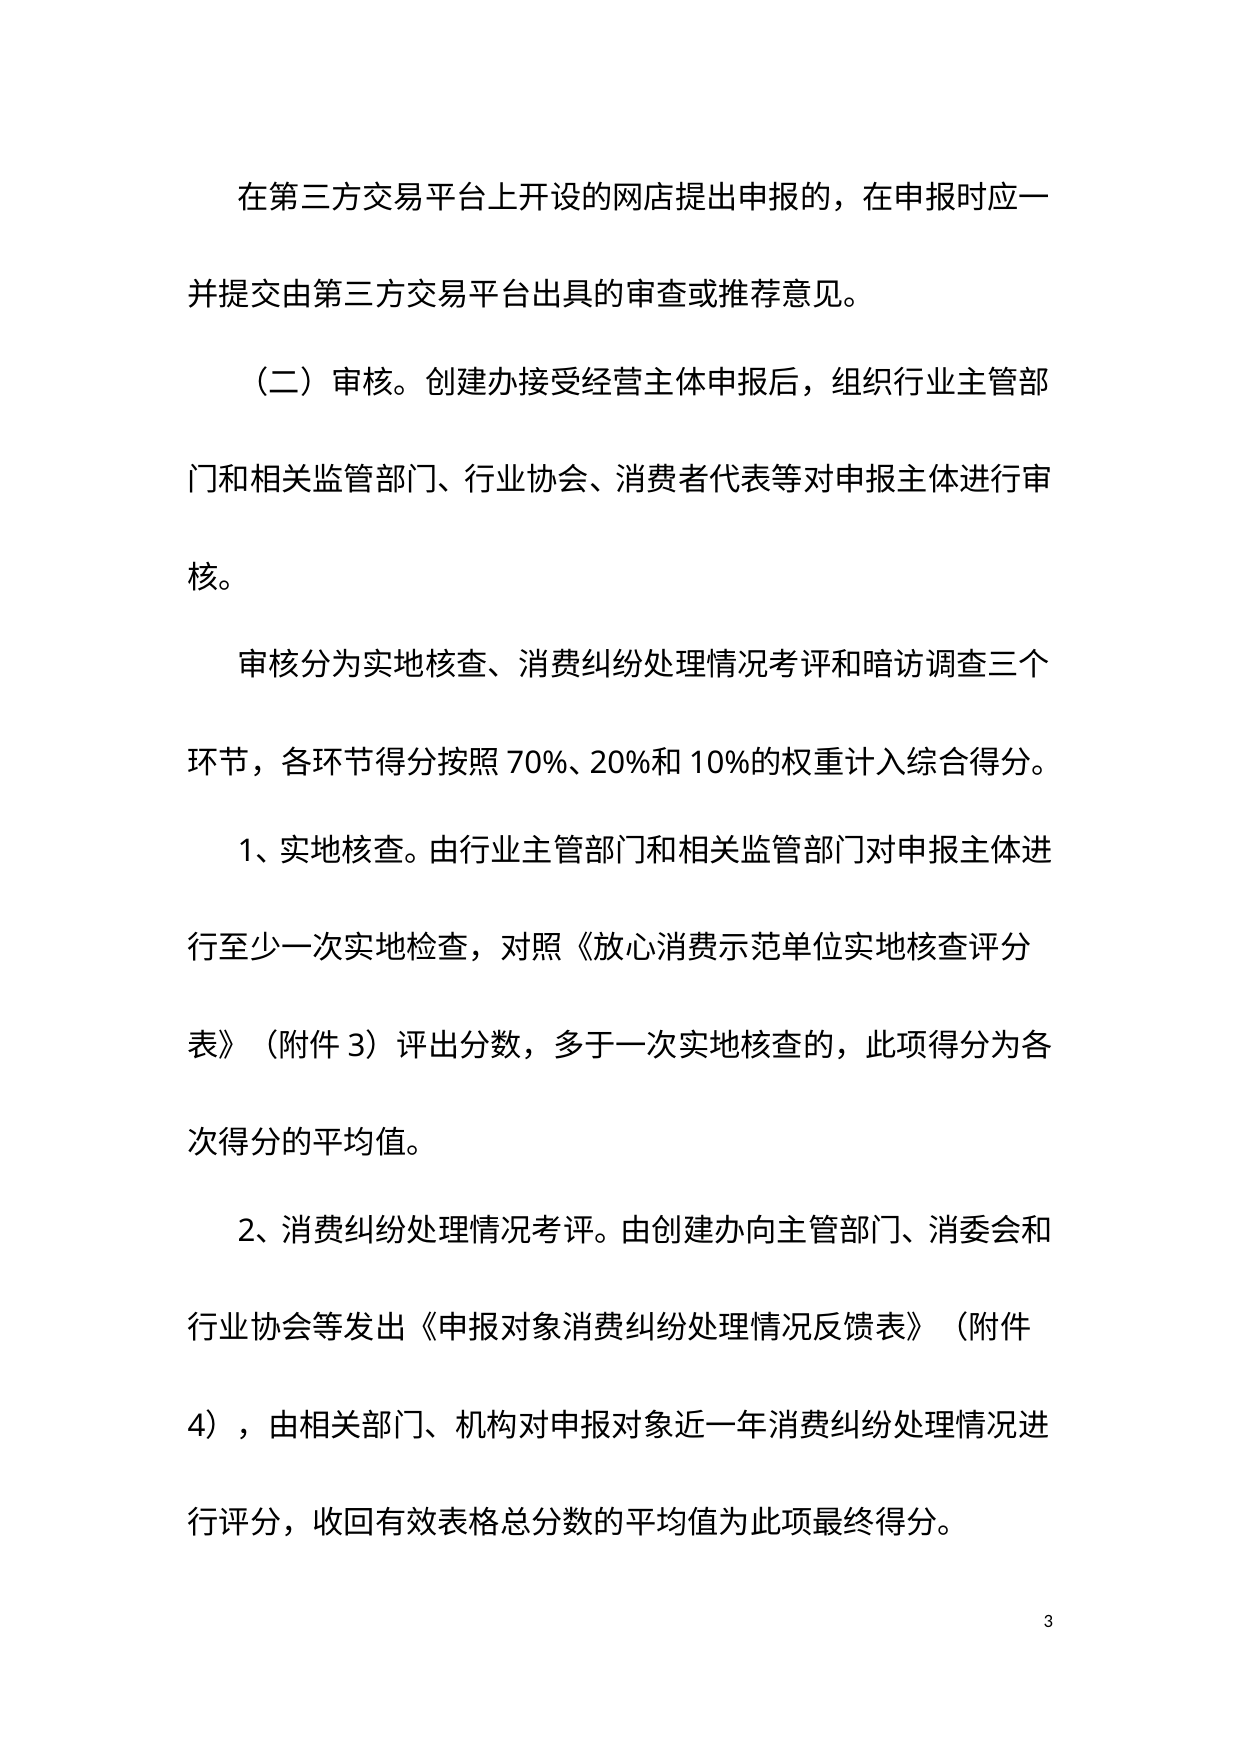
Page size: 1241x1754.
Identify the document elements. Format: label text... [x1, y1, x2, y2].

text （二）审核。创建办接受经营主体申报后，组织行业主管部门和相关监管部门、行业协会、消费者代表等对申报主体进行审核。 [187, 347, 1053, 607]
text 1、实地核查。由行业主管部门和相关监管部门对申报主体进行至少一次实地检查，对照《放心消费示范单位实地核查评分表》（附件3）评出分数，多于一次实地核查的，此项得分为各次得分的平均值。 [187, 815, 1053, 1172]
text 在第三方交易平台上开设的网店提出申报的，在申报时应一并提交由第三方交易平台出具的审查或推荐意见。 [187, 162, 1053, 324]
text 2、消费纠纷处理情况考评。由创建办向主管部门、消委会和行业协会等发出《申报对象消费纠纷处理情况反馈表》（附件4），由相关部门、机构对申报对象近一年消费纠纷处理情况进行评分，收回有效表格总分数的平均值为此项最终得分。 [187, 1195, 1053, 1552]
text 审核分为实地核查、消费纠纷处理情况考评和暗访调查三个环节，各环节得分按照70%、20%和10%的权重计入综合得分。 [187, 630, 1053, 792]
